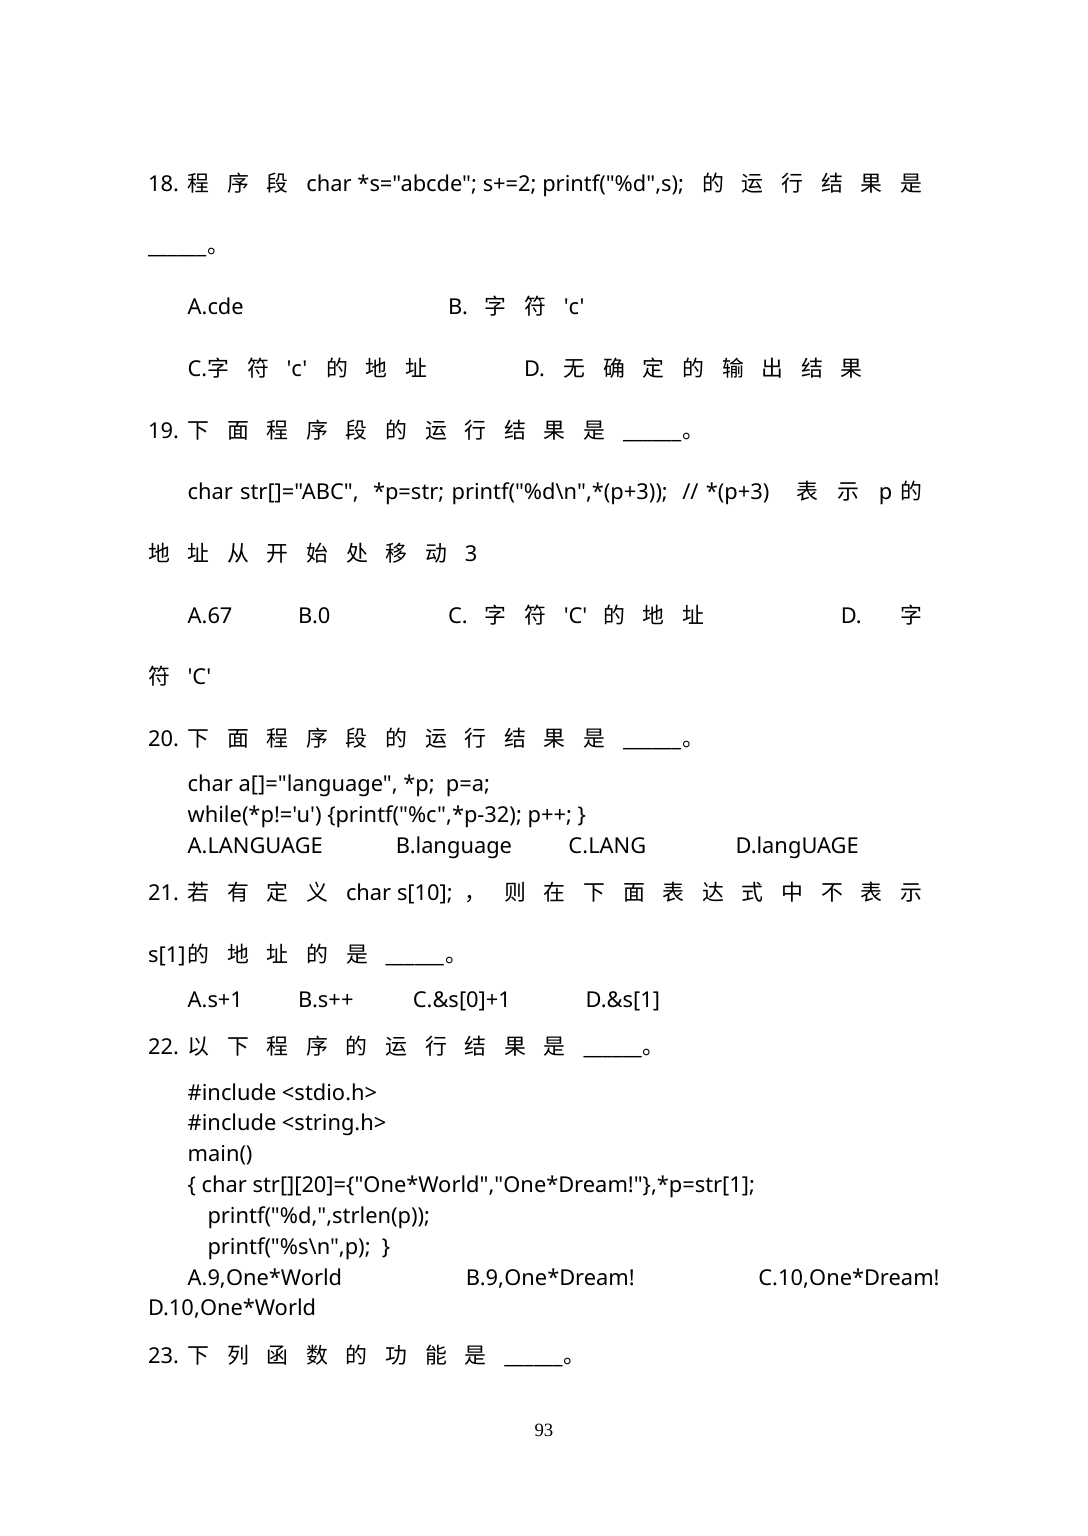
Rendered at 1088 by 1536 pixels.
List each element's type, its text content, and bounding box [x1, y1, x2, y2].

text main() [146, 1138, 939, 1168]
text { char str[][20]={"One*World","One*Dream!"},*p=str[1]; [146, 1168, 939, 1199]
text printf("%s\n",p); } [148, 1230, 939, 1261]
text A.s+1 B.s++ C.&s[0]+1 D.&s[1] [148, 983, 939, 1014]
text A.9,One*World B.9,One*Dream! C.10,One*Dream! D.10,One*World [148, 1261, 939, 1323]
text C.字符'c'的地址 D.无确定的输出结果 [148, 336, 939, 398]
text 22.以下程序的运行结果是______。 [148, 1014, 939, 1076]
text A.LANGUAGE B.language C.LANG D.langUAGE [148, 829, 939, 860]
text A.67 B.0 C.字符'C'的地址 D.字符'C' [148, 583, 939, 706]
text #include <stdio.h> [146, 1076, 939, 1107]
text #include <string.h> [146, 1107, 939, 1138]
text 19.下面程序段的运行结果是______。 [148, 398, 939, 459]
text char str[]="ABC", *p=str; printf("%d\n",*(p+3)); // *(p+3) 表示p的地址从开始处移动3 [146, 459, 939, 583]
text printf("%d,",strlen(p)); [148, 1199, 939, 1230]
text char a[]="language", *p; p=a; [146, 768, 939, 798]
text 21.若有定义char s[10]; ，则在下面表达式中不表示s[1]的地址的是______。 [148, 860, 939, 983]
text while(*p!='u') {printf("%c",*p-32); p++; } [146, 798, 939, 829]
text 20.下面程序段的运行结果是______。 [148, 706, 939, 768]
text 18.程序段char *s="abcde"; s+=2; printf("%d",s);的运行结果是______。 [148, 151, 939, 274]
text 23.下列函数的功能是______。 [148, 1323, 939, 1384]
text A.cde B.字符'c' [148, 274, 939, 336]
